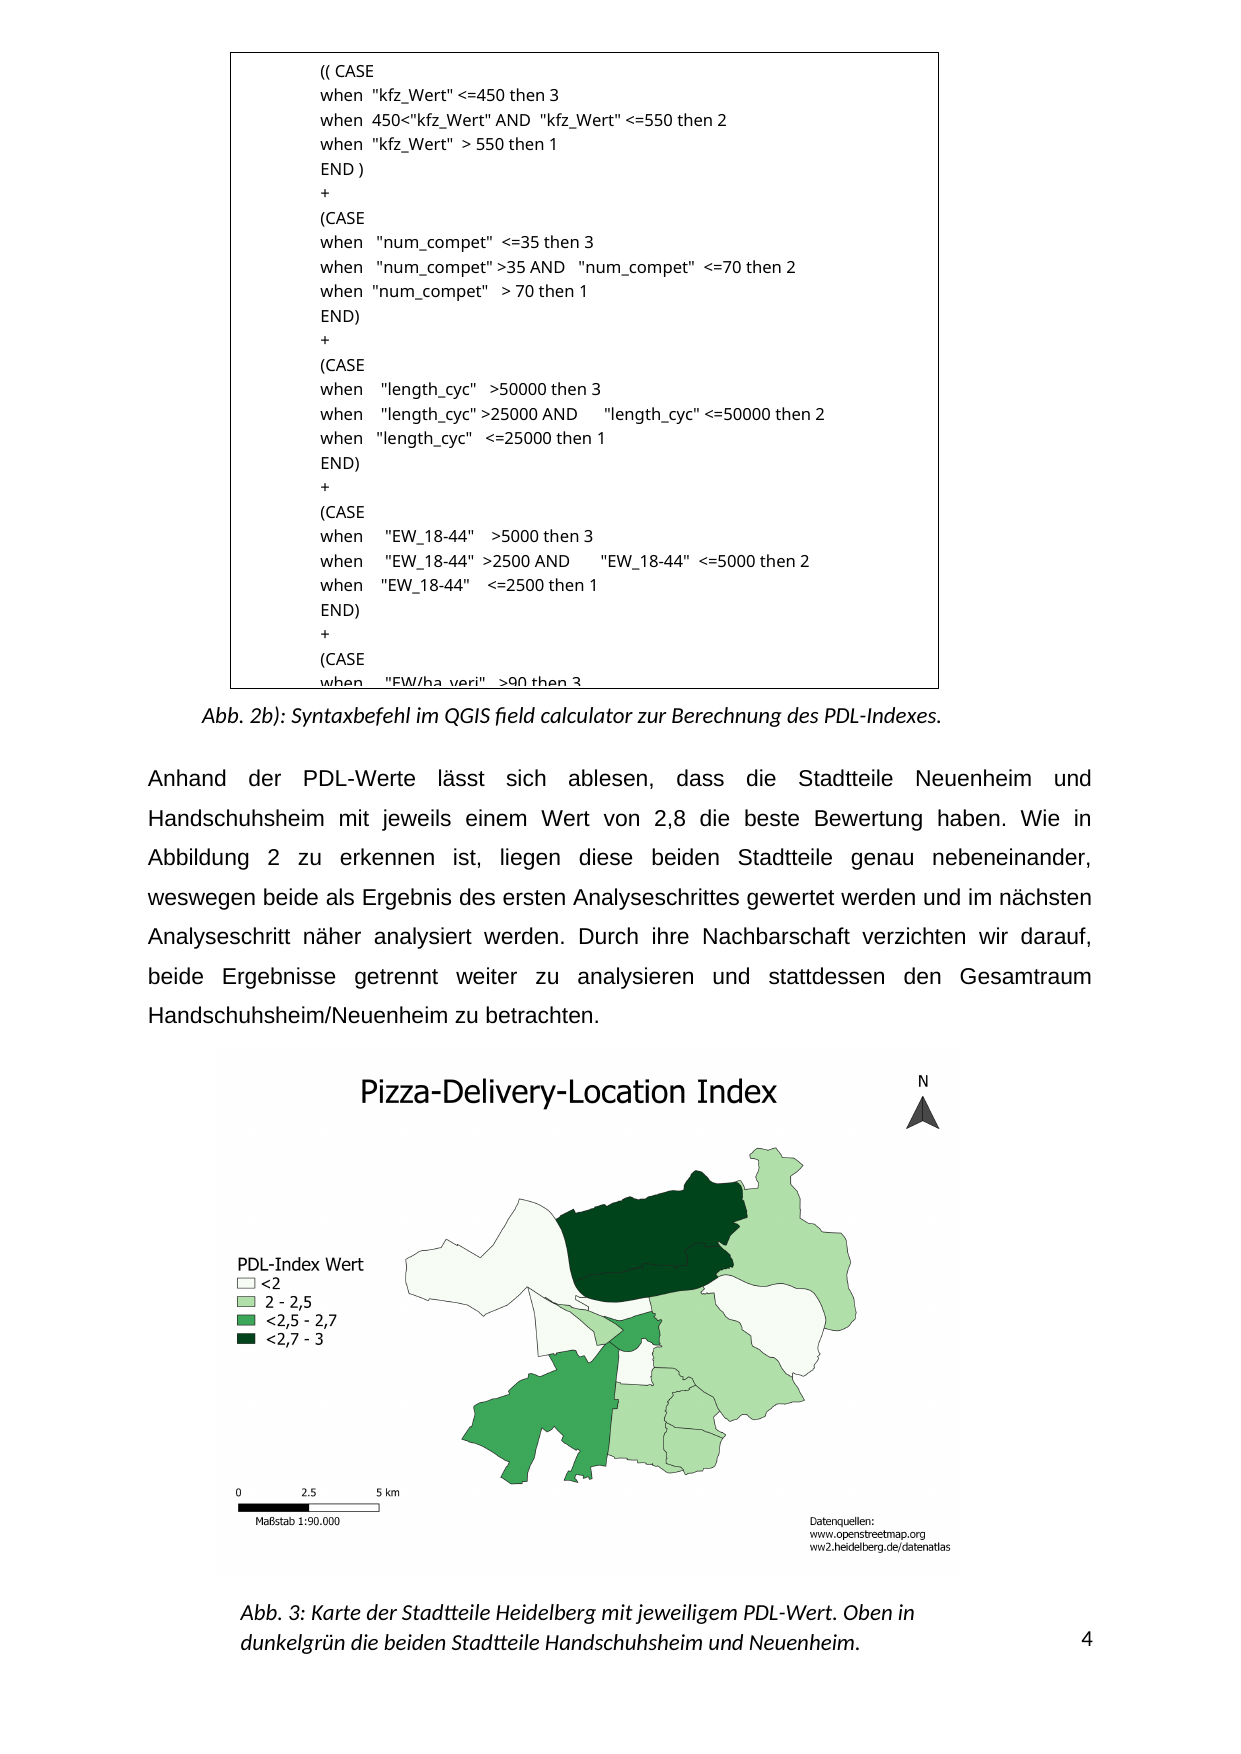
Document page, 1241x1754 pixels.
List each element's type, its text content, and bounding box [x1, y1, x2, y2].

text Anhand der PDL-Werte lässt sich ablesen, dass die Stadtteile Neuenheim und Handschuhsheim mit jeweils einem Wert von 2,8 die beste Bewertung haben. Wie in Abbildung 2 zu erkennen ist, liegen diese beiden Stadtteile genau nebeneinander, weswegen beide als Ergebnis des ersten Analyseschrittes gewertet werden und im nächsten Analyseschritt näher analysiert werden. Durch ihre Nachbarschaft verzichten wir darauf, beide Ergebnisse getrennt weiter zu analysieren und stattdessen den Gesamtraum Handschuhsheim/Neuenheim zu betrachten. [148, 765, 1093, 1028]
picture [215, 1046, 967, 1578]
